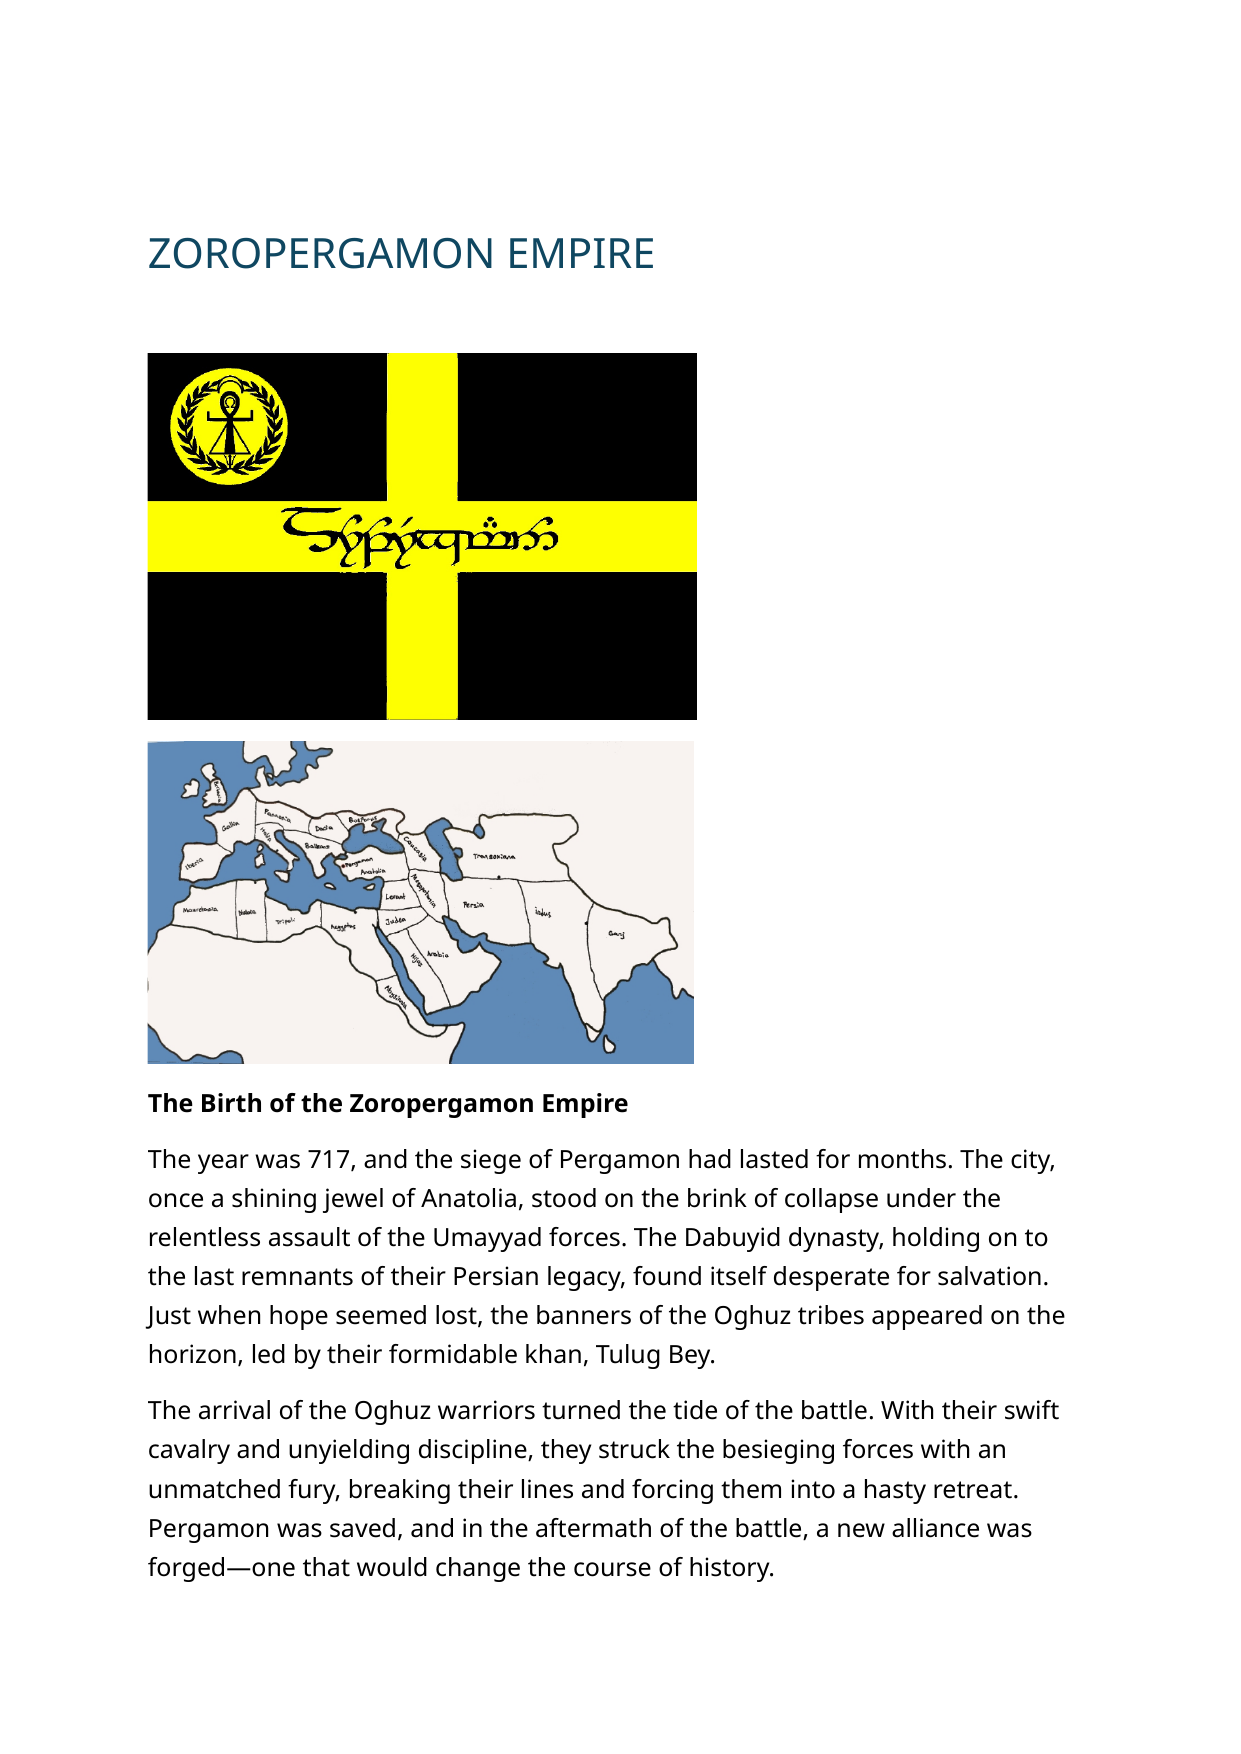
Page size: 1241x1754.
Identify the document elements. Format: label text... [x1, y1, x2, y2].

picture [147, 741, 694, 1064]
text The year was 717, and the siege of Pergamon had lasted for months. The city, once a shining jewel of Anatolia, stood on the brink of collapse under the relentless assault of the Umayyad forces. The Dabuyid dynasty, holding on to the last remnants of their Persian legacy, found itself desperate for salvation. Just when hope seemed lost, the banners of the Oghuz tribes appeared on the horizon, led by their formidable khan, Tulug Bey. [148, 1141, 1093, 1371]
text The arrival of the Oghuz warriors turned the tide of the battle. With their swift cavalry and unyielding discipline, they struck the besieging forces with an unmatched fury, breaking their lines and forcing them into a hasty retreat. Pergamon was saved, and in the aftermath of the battle, a new alliance was forged—one that would change the course of history. [148, 1393, 1093, 1584]
subtitle ZOROPERGAMON EMPIRE [148, 224, 1093, 281]
text The Birth of the Zoropergamon Empire [148, 1085, 1093, 1119]
picture [147, 353, 697, 720]
